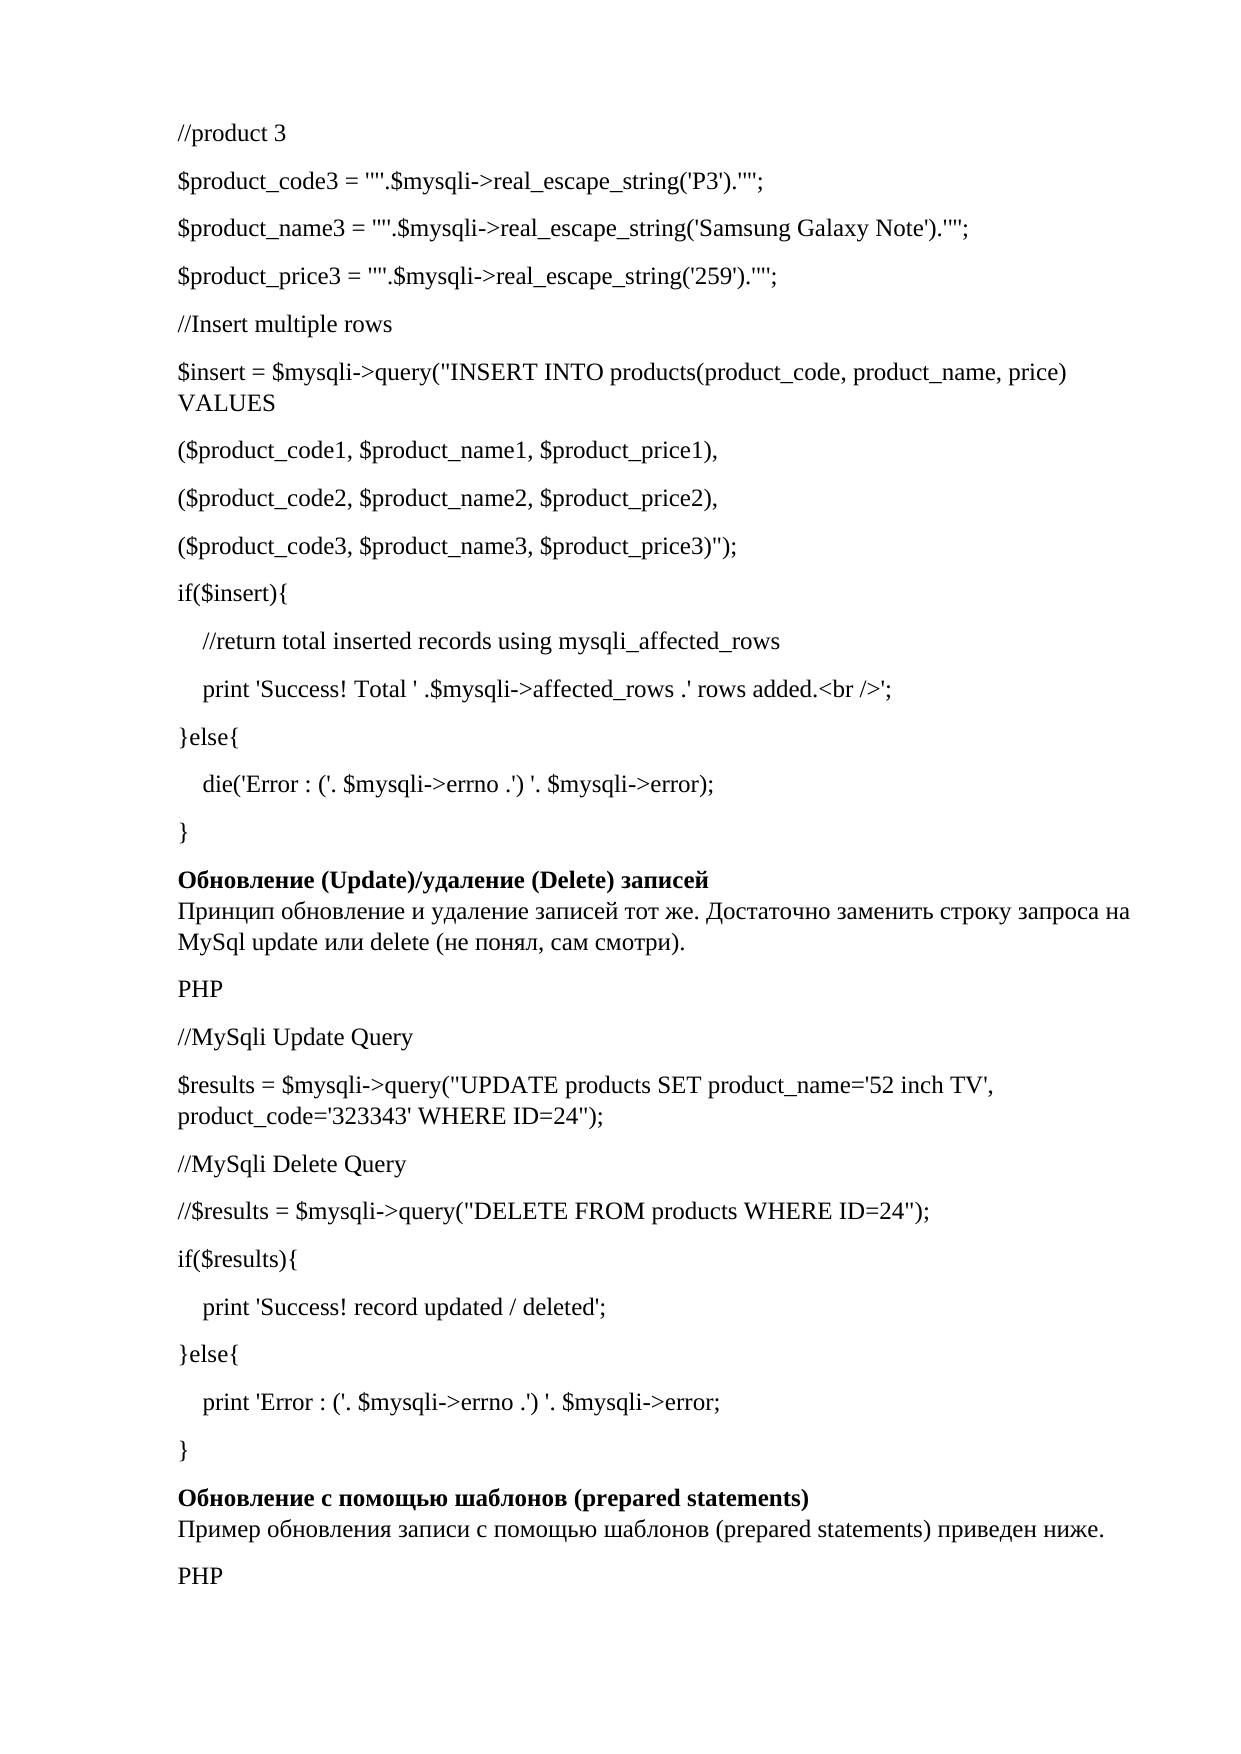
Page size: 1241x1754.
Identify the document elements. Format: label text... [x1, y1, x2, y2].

text ($product_code2, $product_name2, $product_price2), [177, 483, 1152, 512]
text //Insert multiple rows [177, 309, 1152, 338]
text //return total inserted records using mysqli_affected_rows [177, 626, 1152, 655]
subtitle Обновление с помощью шаблонов (prepared statements) [177, 1483, 1152, 1511]
text Принцип обновление и удаление записей тот же. Достаточно заменить строку запроса на MySql update или delete (не понял, сам смотри). [177, 896, 1152, 956]
text die('Error : ('. $mysqli->errno .') '. $mysqli->error); [177, 769, 1152, 798]
subtitle Обновление (Update)/удаление (Delete) записей [177, 865, 1152, 893]
text print 'Error : ('. $mysqli->errno .') '. $mysqli->error; [177, 1387, 1152, 1416]
text }else{ [177, 722, 1152, 750]
text $product_price3 = '"'.$mysqli->real_escape_string('259').'"'; [177, 261, 1152, 290]
text PHP [177, 1561, 1152, 1590]
text $product_name3 = '"'.$mysqli->real_escape_string('Samsung Galaxy Note').'"'; [177, 213, 1152, 242]
text //product 3 [177, 118, 1152, 147]
text //MySqli Update Query [177, 1022, 1152, 1051]
text //MySqli Delete Query [177, 1149, 1152, 1177]
text print 'Success! Total ' .$mysqli->affected_rows .' rows added.<br />'; [177, 674, 1152, 703]
text ($product_code3, $product_name3, $product_price3)"); [177, 531, 1152, 559]
text ($product_code1, $product_name1, $product_price1), [177, 435, 1152, 464]
text //$results = $mysqli->query("DELETE FROM products WHERE ID=24"); [177, 1196, 1152, 1225]
text } [177, 1435, 1152, 1464]
text if($insert){ [177, 578, 1152, 607]
text } [177, 817, 1152, 846]
text $results = $mysqli->query("UPDATE products SET product_name='52 inch TV', product_code='323343' WHERE ID=24"); [177, 1070, 1152, 1130]
text PHP [177, 974, 1152, 1003]
text $insert = $mysqli->query("INSERT INTO products(product_code, product_name, price) VALUES [177, 357, 1152, 416]
text $product_code3 = '"'.$mysqli->real_escape_string('P3').'"'; [177, 166, 1152, 194]
text }else{ [177, 1339, 1152, 1368]
text if($results){ [177, 1244, 1152, 1273]
text print 'Success! record updated / deleted'; [177, 1292, 1152, 1321]
text Пример обновления записи с помощью шаблонов (prepared statements) приведен ниже. [177, 1514, 1152, 1542]
